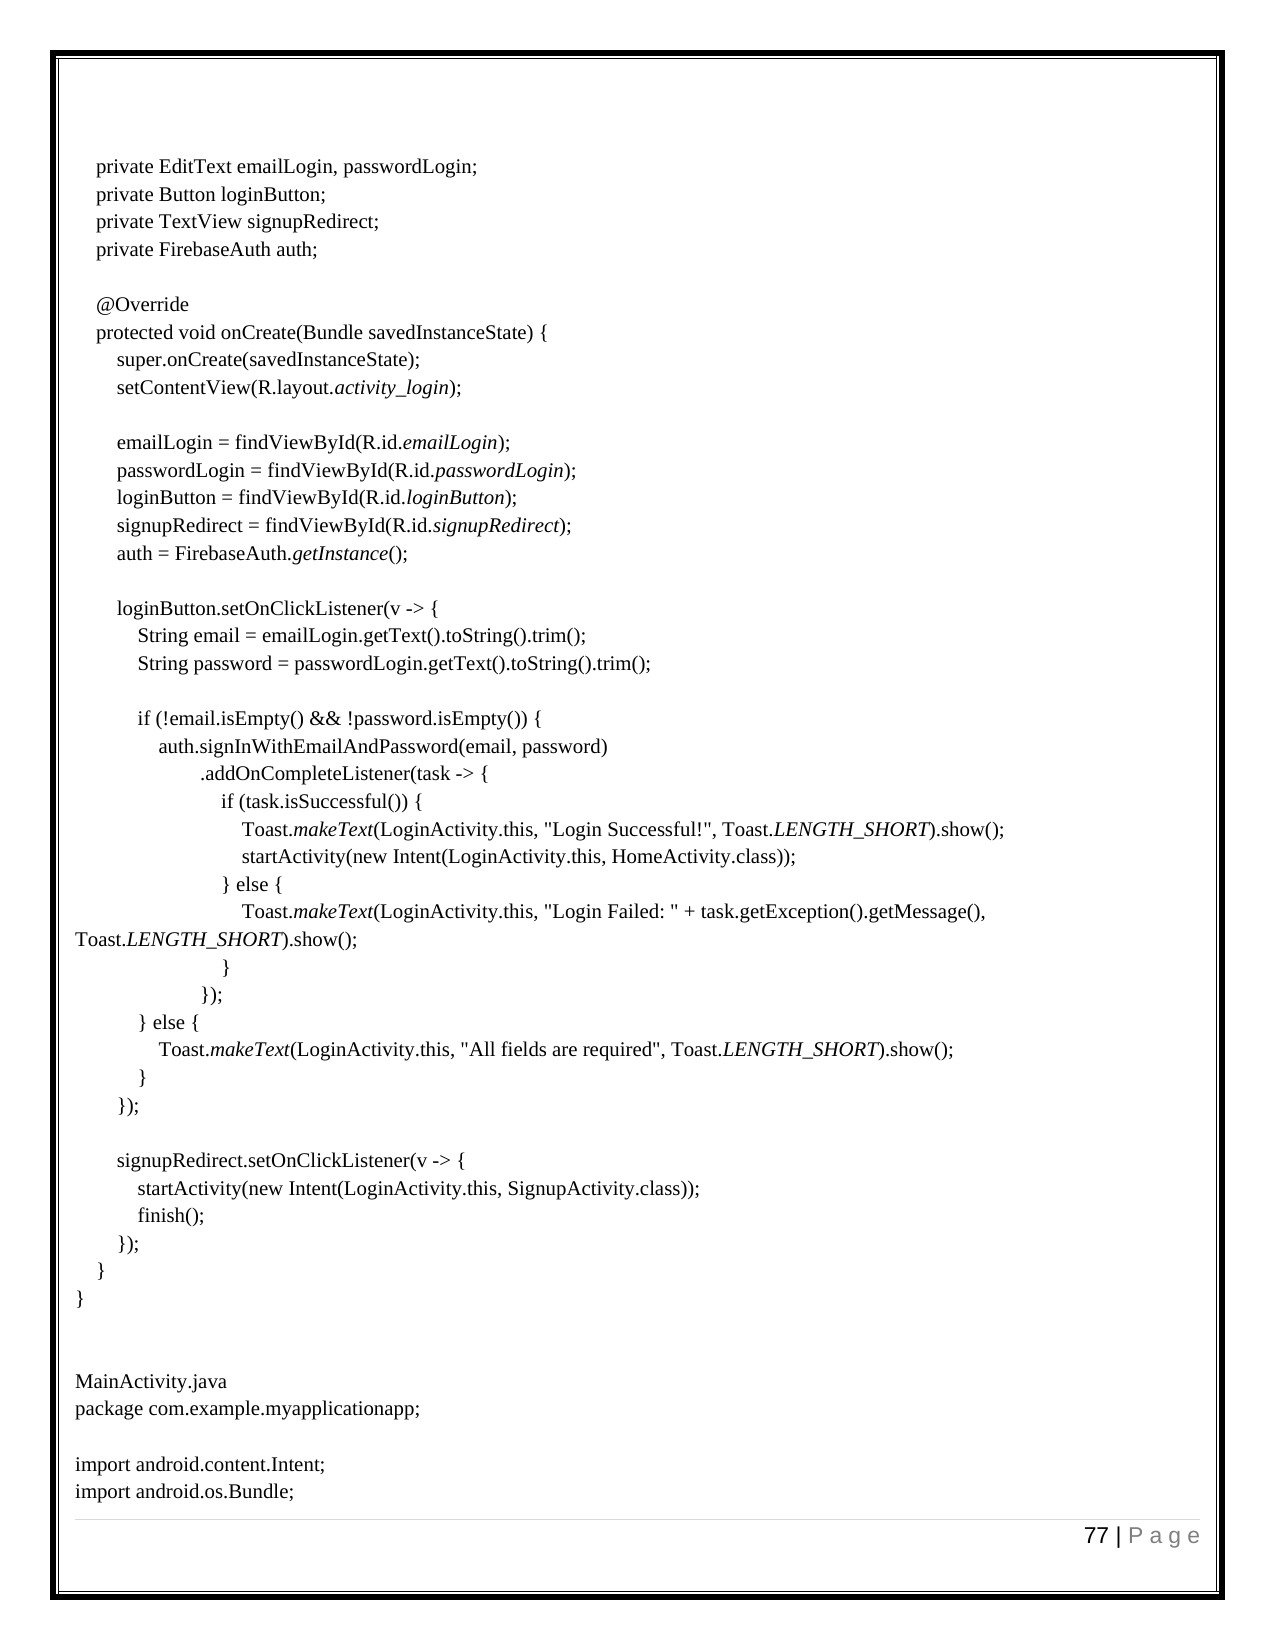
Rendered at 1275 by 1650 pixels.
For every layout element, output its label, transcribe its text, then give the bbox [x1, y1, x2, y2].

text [75, 154, 1200, 1310]
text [75, 1396, 1200, 1503]
text MainActivity.java [75, 1369, 1200, 1393]
